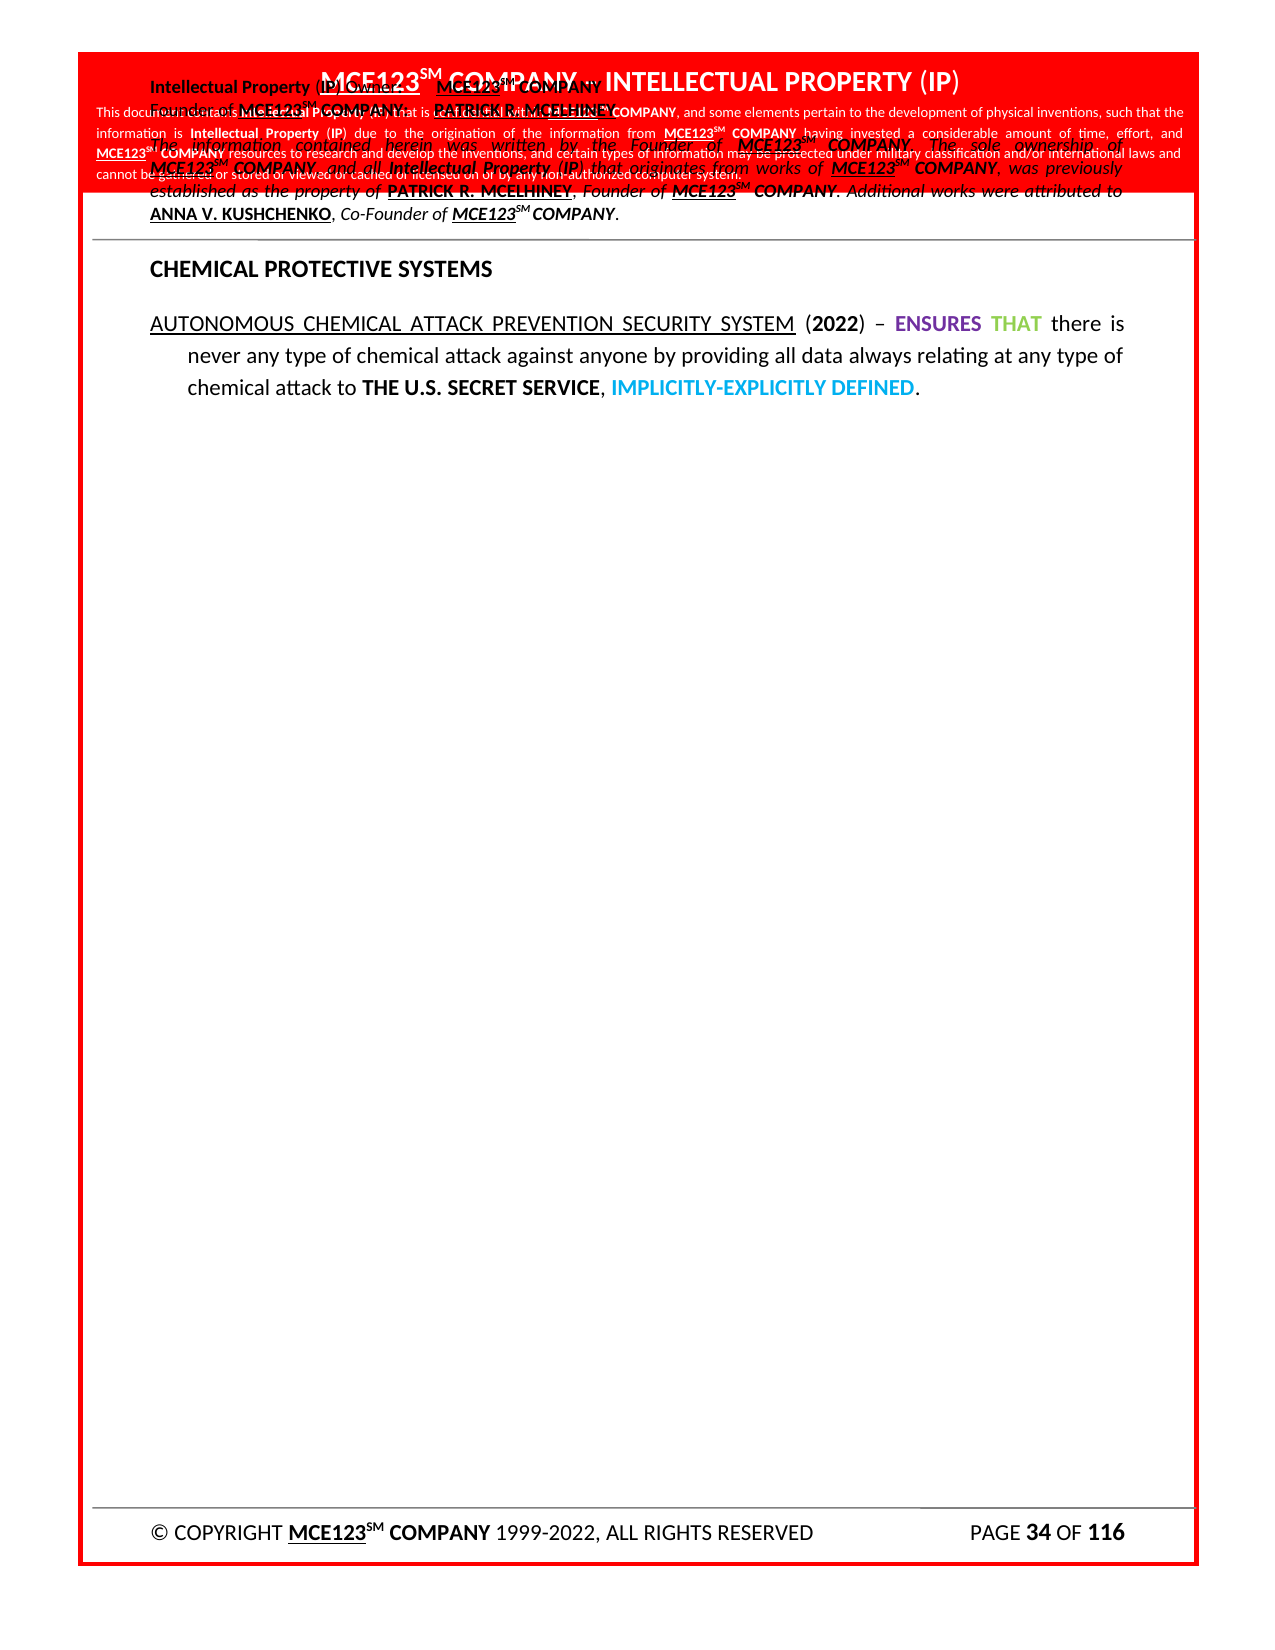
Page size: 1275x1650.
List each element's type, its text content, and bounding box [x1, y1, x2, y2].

text AUTONOMOUS CHEMICAL ATTACK PREVENTION SECURITY SYSTEM (2022) – ENSURES THAT there is never any type of chemical attack against anyone by providing all data always relating at any type of chemical attack to THE U.S. SECRET SERVICE, IMPLICITLY-EXPLICITLY DEFINED. [150, 309, 1125, 401]
text CHEMICAL PROTECTIVE SYSTEMS [150, 253, 1125, 284]
